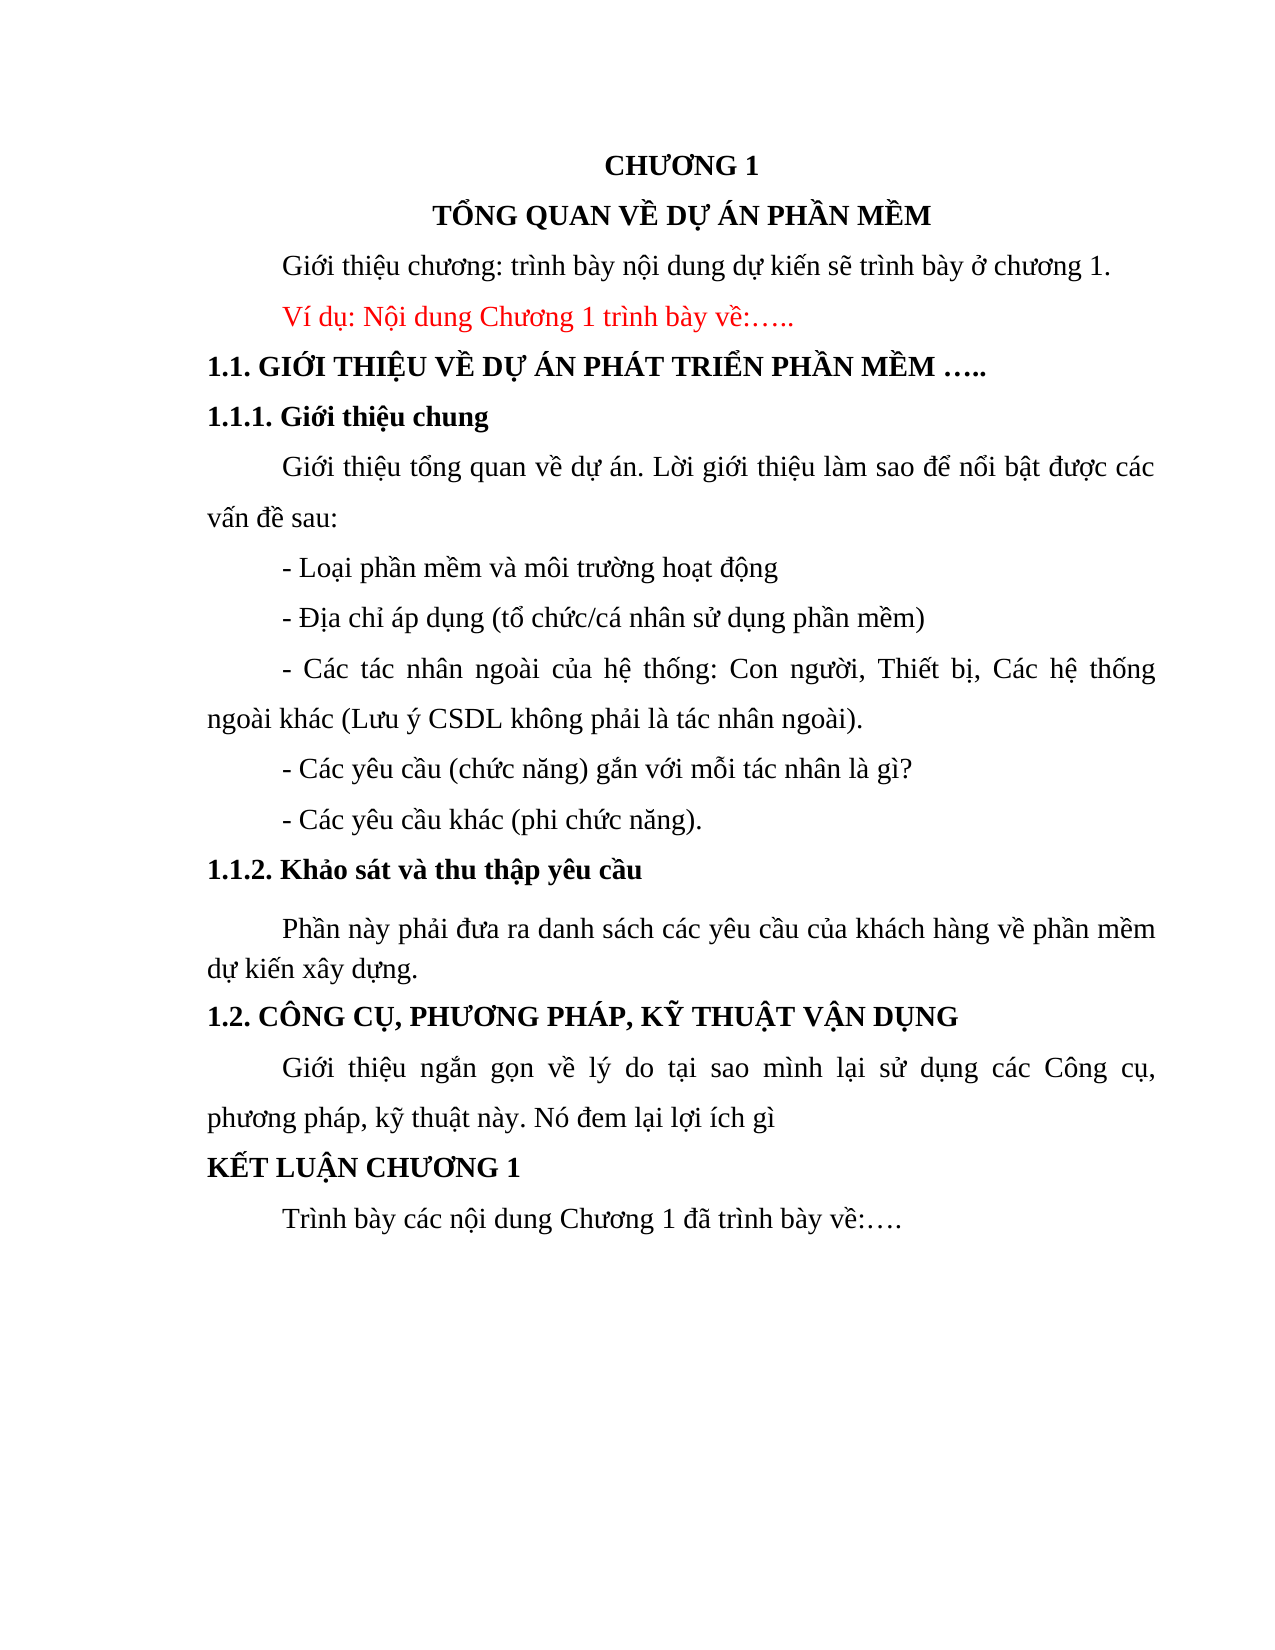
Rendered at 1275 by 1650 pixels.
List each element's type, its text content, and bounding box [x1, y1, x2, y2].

subtitle 1.1. GIỚI THIỆU VỀ DỰ ÁN PHÁT TRIỂN PHẦN MỀM ….. [207, 349, 1157, 382]
subtitle 1.1.2. Khảo sát và thu thập yêu cầu [207, 852, 1157, 886]
text Ví dụ: Nội dung Chương 1 trình bày về:….. [207, 299, 1157, 332]
subtitle CHƯƠNG 1 TỔNG QUAN VỀ DỰ ÁN PHẦN MỀM [207, 148, 1157, 232]
text Trình bày các nội dung Chương 1 đã trình bày về:…. [207, 1201, 1157, 1234]
subtitle 1.2. CÔNG CỤ, PHƯƠNG PHÁP, KỸ THUẬT VẬN DỤNG [207, 999, 1157, 1033]
text - Các tác nhân ngoài của hệ thống: Con người, Thiết bị, Các hệ thống ngoài khác (Lưu ý CSDL không phải là tác nhân ngoài). [207, 651, 1157, 735]
text - Các yêu cầu (chức năng) gắn với mỗi tác nhân là gì? [207, 751, 1157, 785]
text Phần này phải đưa ra danh sách các yêu cầu của khách hàng về phần mềm dự kiến xây dựng. [207, 911, 1157, 984]
text Giới thiệu ngắn gọn về lý do tại sao mình lại sử dụng các Công cụ, phương pháp, kỹ thuật này. Nó đem lại lợi ích gì [207, 1050, 1157, 1134]
text - Địa chỉ áp dụng (tổ chức/cá nhân sử dụng phần mềm) [207, 601, 1157, 634]
subtitle 1.1.1. Giới thiệu chung [207, 399, 1157, 433]
text Giới thiệu tổng quan về dự án. Lời giới thiệu làm sao để nổi bật được các vấn đề sau: [207, 449, 1157, 533]
text - Các yêu cầu khác (phi chức năng). [207, 802, 1157, 835]
subtitle KẾT LUẬN CHƯƠNG 1 [207, 1150, 1157, 1184]
text Giới thiệu chương: trình bày nội dung dự kiến sẽ trình bày ở chương 1. [207, 248, 1157, 282]
text - Loại phần mềm và môi trường hoạt động [207, 550, 1157, 584]
